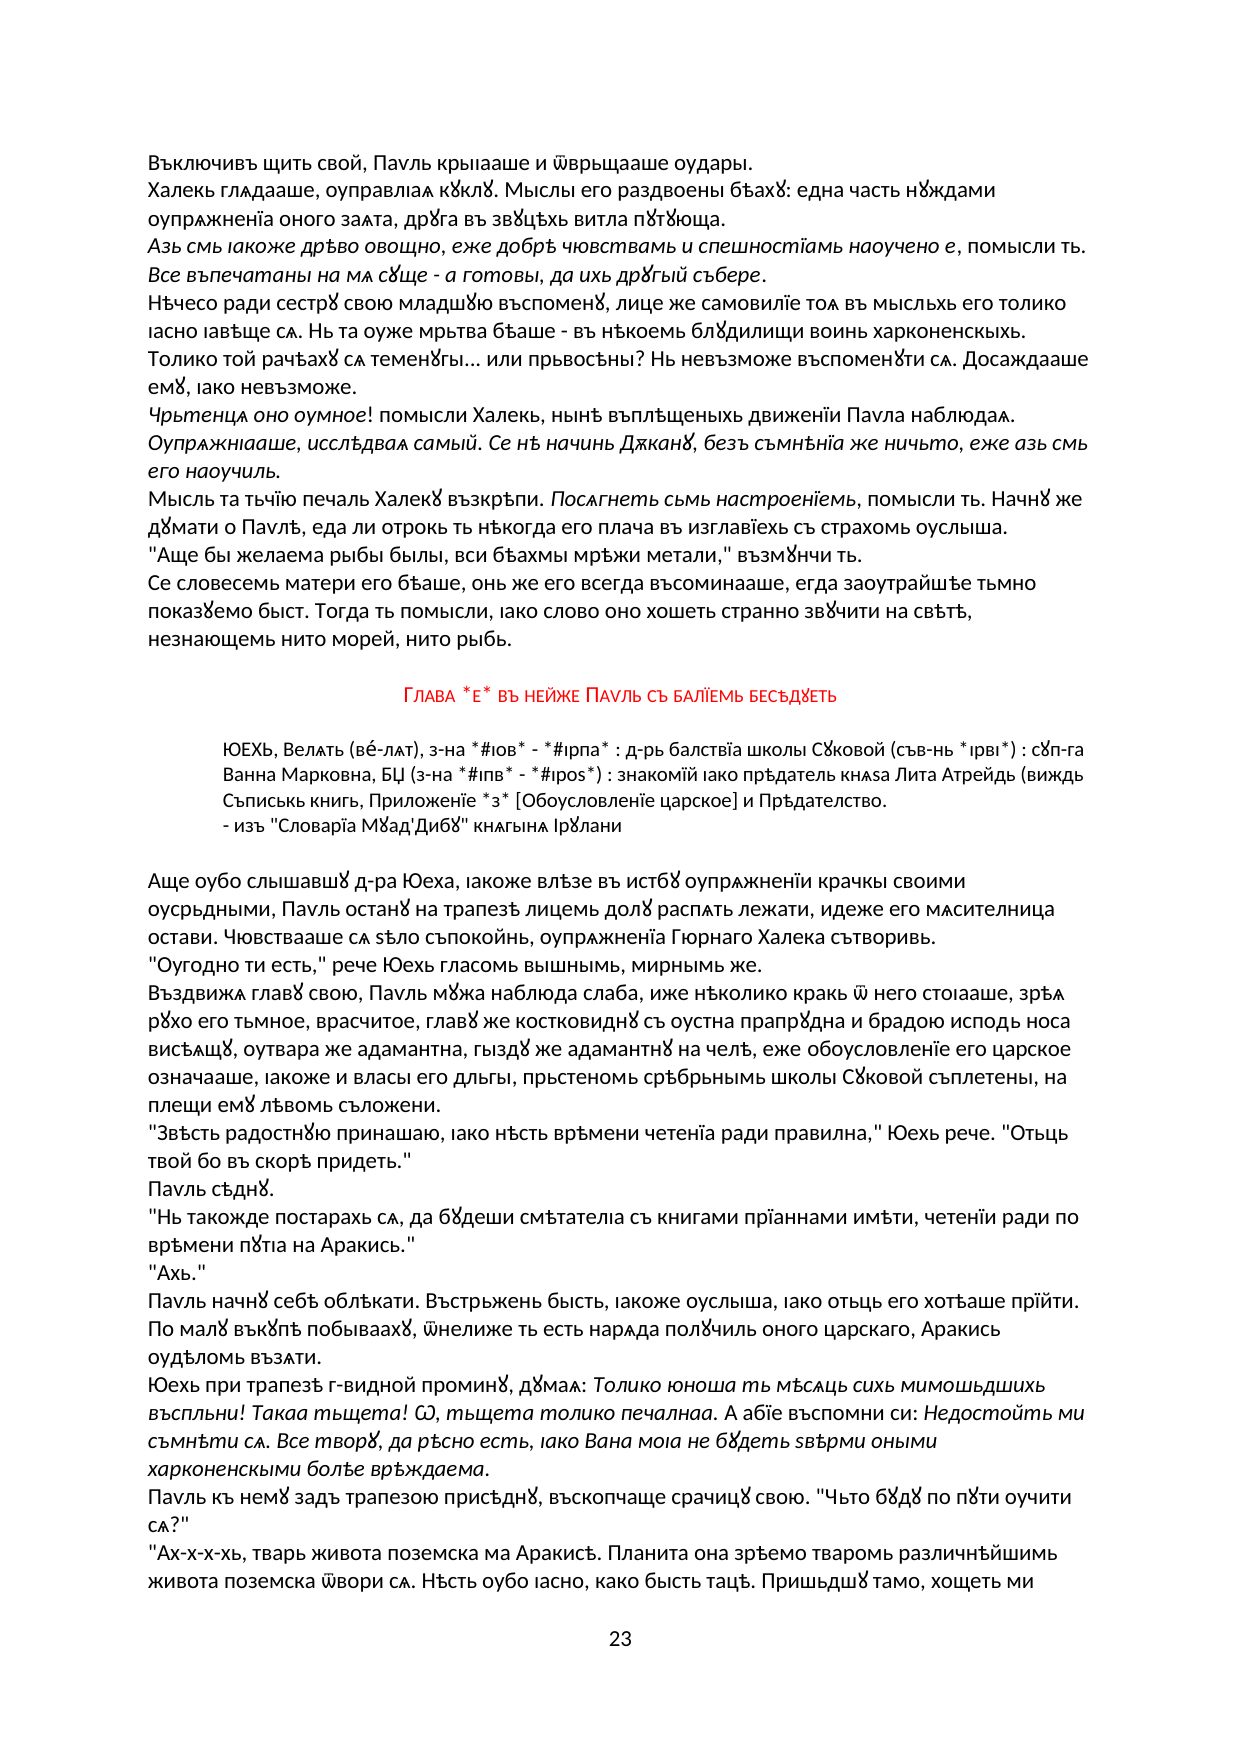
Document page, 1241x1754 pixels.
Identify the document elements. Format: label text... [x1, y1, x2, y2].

text Аще оубо слышавшꙋ д-ра Юеха, ıакоже влѣзе въ истбꙋ оупрѧжненïи крачкы своими оусрьдными, Паѵль останꙋ на трапезѣ лицемь долꙋ распѧть лежати, идеже его мѧсителница остави. Чювствааше сѧ ѕѣло съпокойнь, оупрѧжненïа Гюрнаго Халека сътворивь. [148, 866, 1093, 950]
text "Нь такожде постарахь сѧ, да бꙋдеши смѣтателıа съ книгами прïаннами имѣти, четенïи ради по врѣмени пꙋтıа на Аракись." [148, 1202, 1093, 1258]
text ЮЕХЬ, Велѧть (ве́-лѧт), з-на *#ıов* - *#ıрпа* : д-рь балствïа школы Сꙋковой (съв-нь *ıрвı*) : сꙋп-га Ванна Марковна, БЏ (з-на *#ıпв* - *#ıроѕ*) : знакомïй ıако прѣдатель кнѧѕа Лита Атрейдь (виждь Съписькь книгь, Приложенïе *з* [Обоусловленïе царское] и Прѣдателство. [223, 736, 1093, 812]
text "Звѣсть радостнꙋю принашаю, ıако нѣсть врѣмени четенïа ради правилна," Юехь рече. "Отьць твой бо въ скорѣ придеть." [148, 1118, 1093, 1174]
text Юехь при трапезѣ г-видной проминꙋ, дꙋмаѧ: Толико юноша ть мѣсѧць сихь мимошьдшихь въспльни! Такаа тьщета! Ѡ, тьщета толико печалнаа. А абïе въспомни си: Недостойть ми съмнѣти сѧ. Все творꙋ, да рѣсно есть, ıако Вана моıа не бꙋдеть ѕвѣрми оными харконенскыми болѣе врѣждаема. [148, 1370, 1093, 1482]
text "Ахь." [148, 1258, 1093, 1286]
text Чрьтенцѧ оно оумное! помысли Халекь, нынѣ въплѣщеныхь движенïи Паѵла наблюдаѧ. Оупрѧжнıааше, исслѣдваѧ самый. Се нѣ начинь Дѫканꙋ, безъ съмнѣнïа же ничьто, еже азь смь его наоучиль. [148, 400, 1093, 484]
text - изъ "Словарïа Мꙋад'Дибꙋ" кнѧгынѧ Iрꙋлани [223, 812, 1093, 838]
text Нѣчесо ради сестрꙋ свою младшꙋю въспоменꙋ, лице же самовилïе тоѧ въ мысльхь его толико ıасно ıавѣще сѧ. Нь та оуже мрьтва бѣаше - въ нѣкоемь блꙋдилищи воинь харконенскыхь. Толико той рачѣахꙋ сѧ теменꙋгы... или прьвосѣны? Нь невъзможе въспоменꙋти сѧ. Досаждааше емꙋ, ıако невъзможе. [148, 288, 1093, 400]
text Паѵль къ немꙋ задъ трапезою присѣднꙋ, въскопчаще срачицꙋ свою. "Чьто бꙋдꙋ по пꙋти оучити сѧ?" [148, 1482, 1093, 1538]
text Азь смь ıакоже дрѣво овощно, еже добрѣ чювствамь и спешностïамь наоучено е, помысли ть. Все въпечатаны на мѧ сꙋще - а готовы, да ихь дрꙋгый събере. [148, 232, 1093, 288]
text Паѵль начнꙋ себѣ облѣкати. Въстрьжень бысть, ıакоже оуслыша, ıако отьць его хотѣаше прïйти. По малꙋ въкꙋпѣ побываахꙋ, ѿнелиже ть есть нарѧда полꙋчиль оного царскаго, Аракись оудѣломь възѧти. [148, 1286, 1093, 1370]
subtitle Глава *е* въ нейже Паѵль съ балïемь бесѣдꙋеть [148, 680, 1093, 708]
text Се словесемь матери его бѣаше, онь же его всегда въсоминааше, егда заоутрайшѣе тьмно показꙋемо быст. Тогда ть помысли, ıако слово оно хошеть странно звꙋчити на свѣтѣ, незнающемь нито морей, нито рыбь. [148, 568, 1093, 652]
text "Аще бы желаема рыбы былы, вси бѣахмы мрѣжи метали," възмꙋнчи ть. [148, 540, 1093, 568]
text Въздвижѧ главꙋ свою, Паѵль мꙋжа наблюда слаба, иже нѣколико кракь ѿ него стоıааше, зрѣѧ рꙋхо его тьмное, врасчитое, главꙋ же костковиднꙋ съ оустна прапрꙋдна и брадою исподь носа висѣѧщꙋ, оутвара же адамантна, гыздꙋ же адамантнꙋ на челѣ, еже обоусловленïе его царское означааше, ıакоже и власы его дльгы, прьстеномь срѣбрьнымь школы Сꙋковой съплетены, на плещи емꙋ лѣвомь съложени. [148, 978, 1093, 1118]
text "Оугодно ти есть," рече Юехь гласомь вышнымь, мирнымь же. [148, 950, 1093, 978]
text Мысль та тьчïю печаль Халекꙋ възкрѣпи. Посѧгнеть сьмь настроенïемь, помысли ть. Начнꙋ же дꙋмати о Паѵлѣ, еда ли отрокь ть нѣкогда его плача въ изглавïехь съ страхомь оуслыша. [148, 484, 1093, 540]
text Паѵль сѣднꙋ. [148, 1174, 1093, 1202]
text Въключивъ щить свой, Паѵль крыıааше и ѿврьщааше оудары. [148, 148, 1093, 176]
text Халекь глѧдааше, оуправлıаѧ кꙋклꙋ. Мыслы его раздвоены бѣахꙋ: една часть нꙋждами оупрѧжненïа оного заѧта, дрꙋга въ звꙋцѣхь витла пꙋтꙋюща. [148, 176, 1093, 232]
